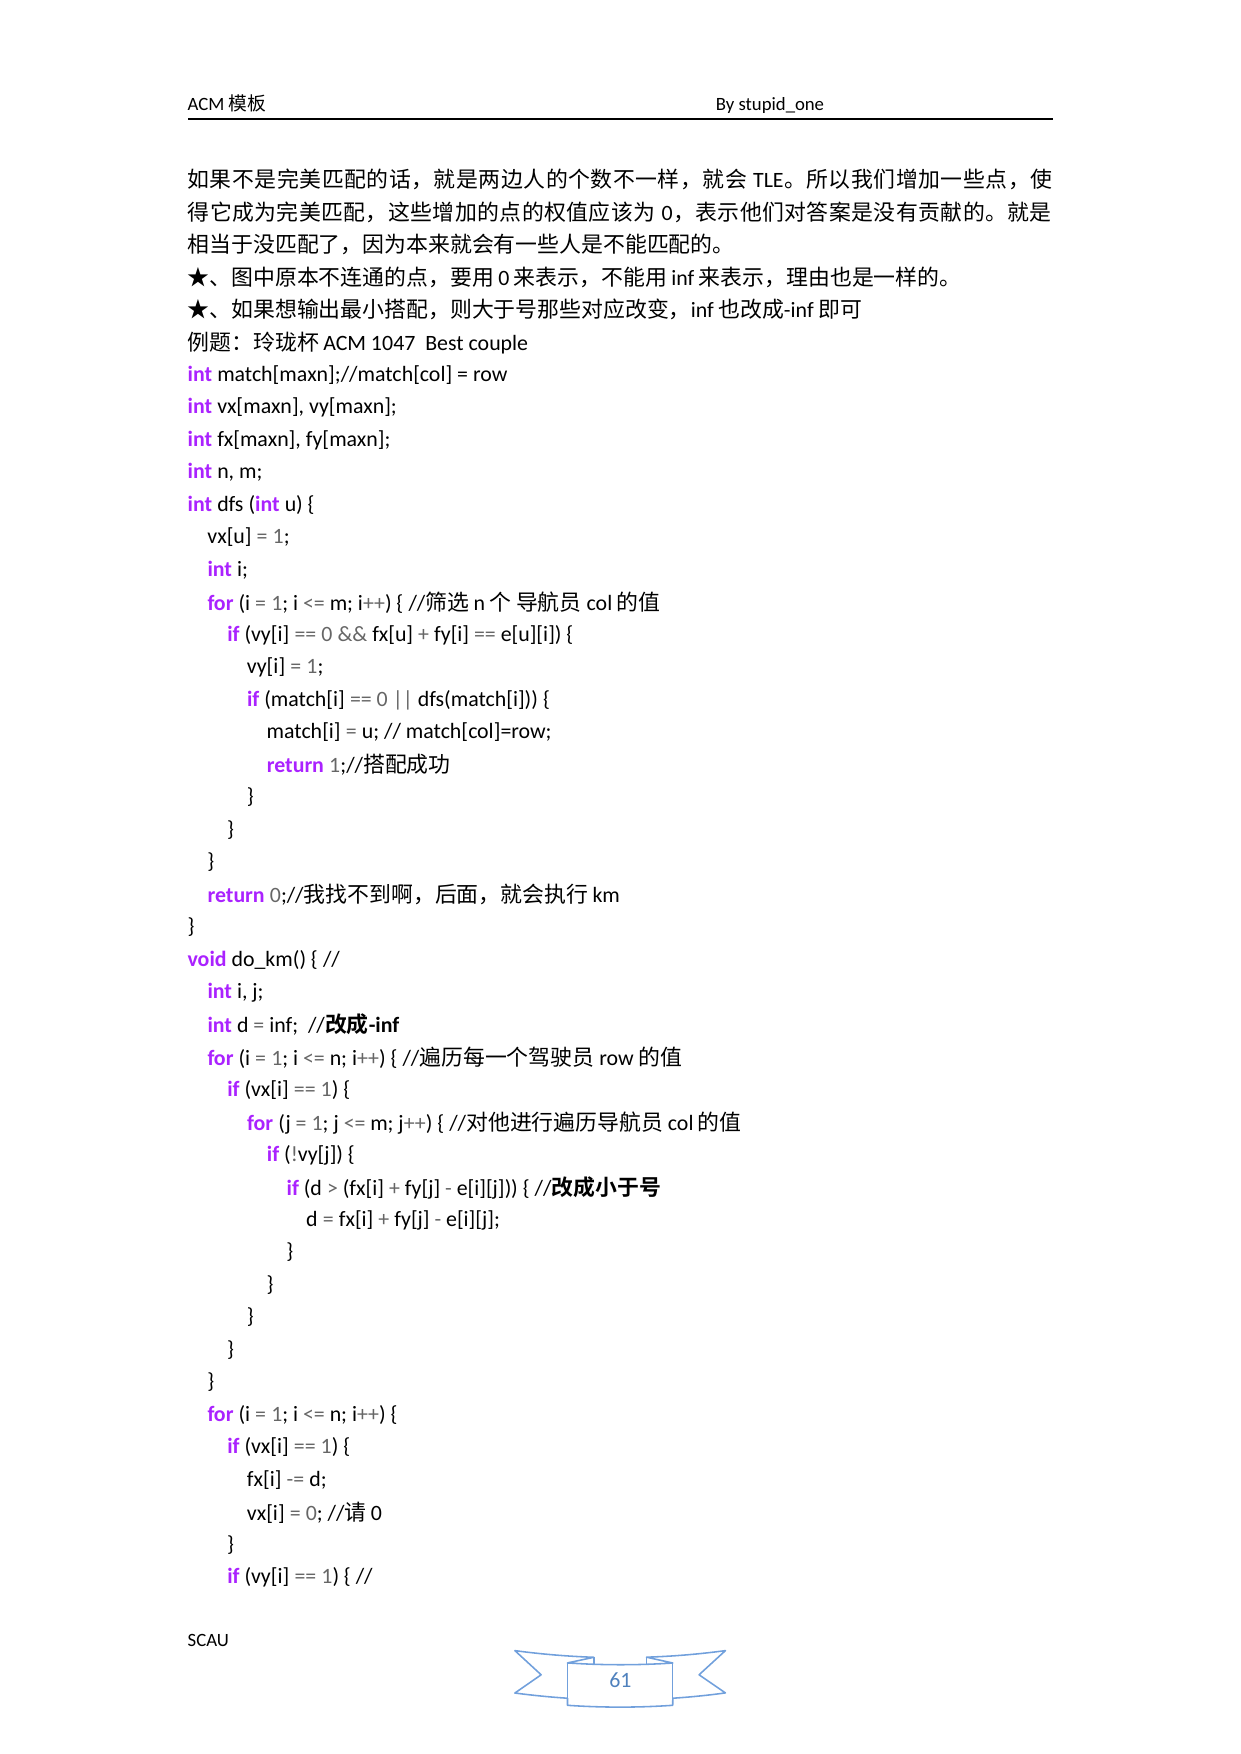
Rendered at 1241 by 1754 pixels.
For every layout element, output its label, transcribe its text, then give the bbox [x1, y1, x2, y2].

text } [187, 812, 1053, 844]
text void do_km() { // [187, 942, 1053, 974]
text if (d > (fx[i] + fy[j] - e[i][j])) { //改成小于号 [187, 1169, 1053, 1202]
text for (i = 1; i <= m; i++) { //筛选n个 导航员 col的值 [187, 584, 1053, 617]
text } [187, 1234, 1053, 1267]
text int fx[maxn], fy[maxn]; [187, 422, 1053, 454]
text if (match[i] == 0 || dfs(match[i])) { [187, 682, 1053, 714]
text } [187, 844, 1053, 877]
text } [187, 1527, 1053, 1559]
text for (i = 1; i <= n; i++) { //遍历每一个驾驶员 row的值 [187, 1039, 1053, 1072]
text } [187, 1364, 1053, 1397]
text int match[maxn];//match[col] = row [187, 357, 1053, 389]
text int dfs (int u) { [187, 487, 1053, 519]
text } [187, 909, 1053, 942]
text int n, m; [187, 454, 1053, 487]
text } [187, 1299, 1053, 1332]
text 如果不是完美匹配的话，就是两边人的个数不一样，就会TLE。所以我们增加一些点，使得它成为完美匹配，这些增加的点的权值应该为0，表示他们对答案是没有贡献的。就是相当于没匹配了，因为本来就会有一些人是不能匹配的。 [187, 162, 1053, 259]
text int d = inf; //改成-inf [187, 1007, 1053, 1039]
text match[i] = u; // match[col]=row; [187, 714, 1053, 747]
text fx[i] -= d; [187, 1462, 1053, 1494]
text ★、图中原本不连通的点，要用0来表示，不能用inf来表示，理由也是一样的。 [187, 259, 1053, 292]
text for (i = 1; i <= n; i++) { [187, 1397, 1053, 1429]
text vx[i] = 0; //请0 [187, 1494, 1053, 1527]
text vx[u] = 1; [187, 519, 1053, 552]
text if (vy[i] == 0 && fx[u] + fy[i] == e[u][i]) { [187, 617, 1053, 649]
text if (vy[i] == 1) { // [187, 1559, 1053, 1592]
text return 1;//搭配成功 [187, 747, 1053, 779]
text for (j = 1; j <= m; j++) { //对他进行遍历导航员 col的值 [187, 1104, 1053, 1137]
text vy[i] = 1; [187, 649, 1053, 682]
text return 0;//我找不到啊，后面，就会执行km [187, 877, 1053, 909]
text ★、如果想输出最小搭配，则大于号那些对应改变，inf也改成-inf即可 [187, 292, 1053, 324]
text if (vx[i] == 1) { [187, 1072, 1053, 1104]
text } [187, 779, 1053, 812]
text } [187, 1267, 1053, 1299]
text } [187, 1332, 1053, 1364]
text if (!vy[j]) { [187, 1137, 1053, 1169]
text 例题：玲珑杯ACM 1047 Best couple [187, 324, 1053, 357]
text d = fx[i] + fy[j] - e[i][j]; [187, 1202, 1053, 1234]
text if (vx[i] == 1) { [187, 1429, 1053, 1462]
text int vx[maxn], vy[maxn]; [187, 389, 1053, 422]
text int i; [187, 552, 1053, 584]
text int i, j; [187, 974, 1053, 1007]
